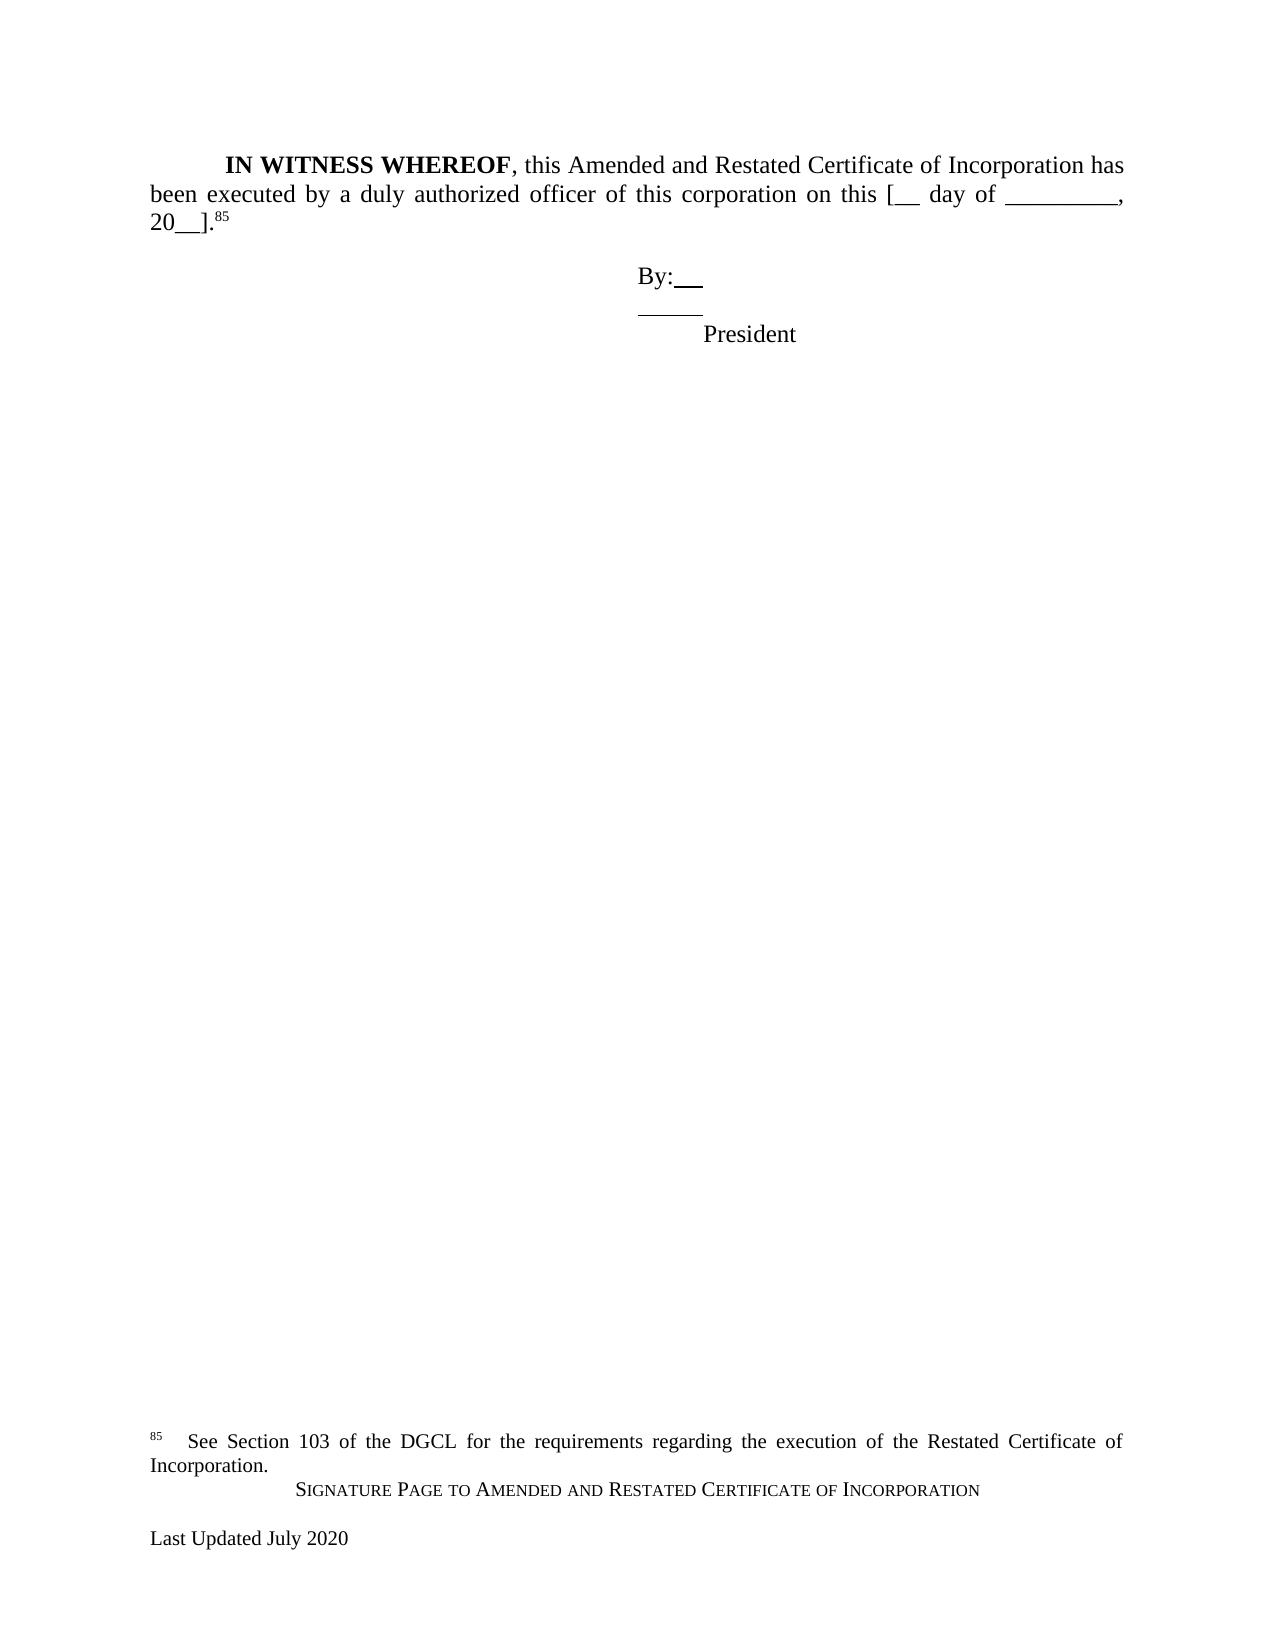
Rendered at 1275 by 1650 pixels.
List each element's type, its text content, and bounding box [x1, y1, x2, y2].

text IN WITNESS WHEREOF, this Amended and Restated Certificate of Incorporation has been executed by a duly authorized officer of this corporation on this [__ day of _________, 20__]. [150, 150, 1125, 236]
text By: President [637, 261, 1125, 347]
